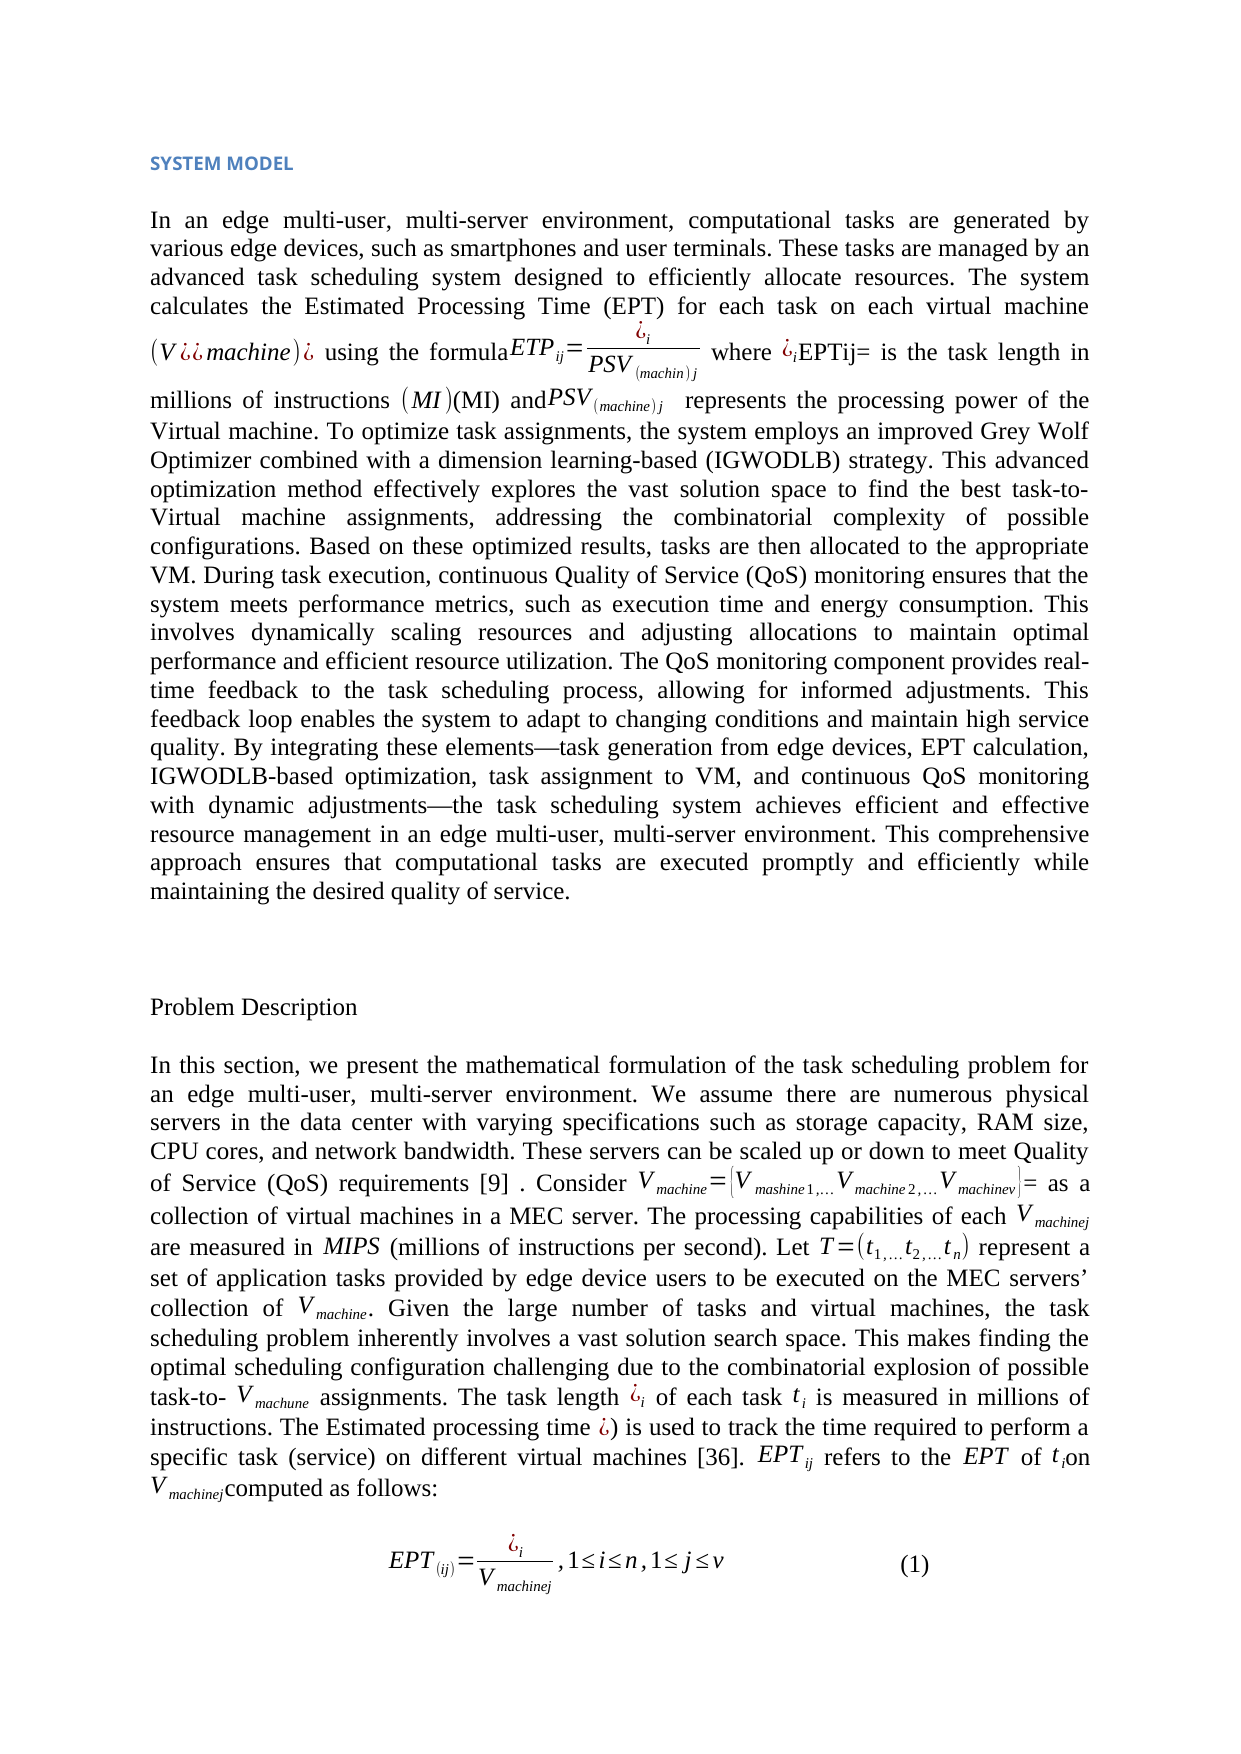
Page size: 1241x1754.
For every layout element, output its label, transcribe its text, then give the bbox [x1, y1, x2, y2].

text Problem Description [150, 992, 1090, 1021]
text In this section, we present the mathematical formulation of the task scheduling problem for an edge multi-user, multi-server environment. We assume there are numerous physical servers in the data center with varying specifications such as storage capacity, RAM size, CPU cores, and network bandwidth. These servers can be scaled up or down to meet Quality of Service (QoS) requirements [9] . Consider = as a collection of virtual machines in a MEC server. The processing capabilities of each are measured in (millions of instructions per second). Let represent a set of application tasks provided by edge device users to be executed on the MEC servers’ collection of . Given the large number of tasks and virtual machines, the task scheduling problem inherently involves a vast solution search space. This makes finding the optimal scheduling configuration challenging due to the combinatorial explosion of possible task-to- assignments. The task length of each task ​ is measured in millions of instructions. The Estimated processing time ) is used to track the time required to perform a specific task (service) on different virtual machines [36]. refers to the of on computed as follows: [150, 1050, 1090, 1503]
text In an edge multi-user, multi-server environment, computational tasks are generated by various edge devices, such as smartphones and user terminals. These tasks are managed by an advanced task scheduling system designed to efficiently allocate resources. The system calculates the Estimated Processing Time (EPT) for each task on each virtual machine using the formula where EPTij=​ is the task length in millions of instructions (MI) and represents the processing power of the Virtual machine. To optimize task assignments, the system employs an improved Grey Wolf Optimizer combined with a dimension learning-based (IGWODLB) strategy. This advanced optimization method effectively explores the vast solution space to find the best task-to-Virtual machine assignments, addressing the combinatorial complexity of possible configurations. Based on these optimized results, tasks are then allocated to the appropriate VM. During task execution, continuous Quality of Service (QoS) monitoring ensures that the system meets performance metrics, such as execution time and energy consumption. This involves dynamically scaling resources and adjusting allocations to maintain optimal performance and efficient resource utilization. The QoS monitoring component provides real-time feedback to the task scheduling process, allowing for informed adjustments. This feedback loop enables the system to adapt to changing conditions and maintain high service quality. By integrating these elements—task generation from edge devices, EPT calculation, IGWODLB-based optimization, task assignment to VM, and continuous QoS monitoring with dynamic adjustments—the task scheduling system achieves efficient and effective resource management in an edge multi-user, multi-server environment. This comprehensive approach ensures that computational tasks are executed promptly and efficiently while maintaining the desired quality of service. [150, 205, 1090, 905]
text (1) [150, 1532, 1090, 1595]
text SYSTEM MODEL [150, 150, 1090, 176]
